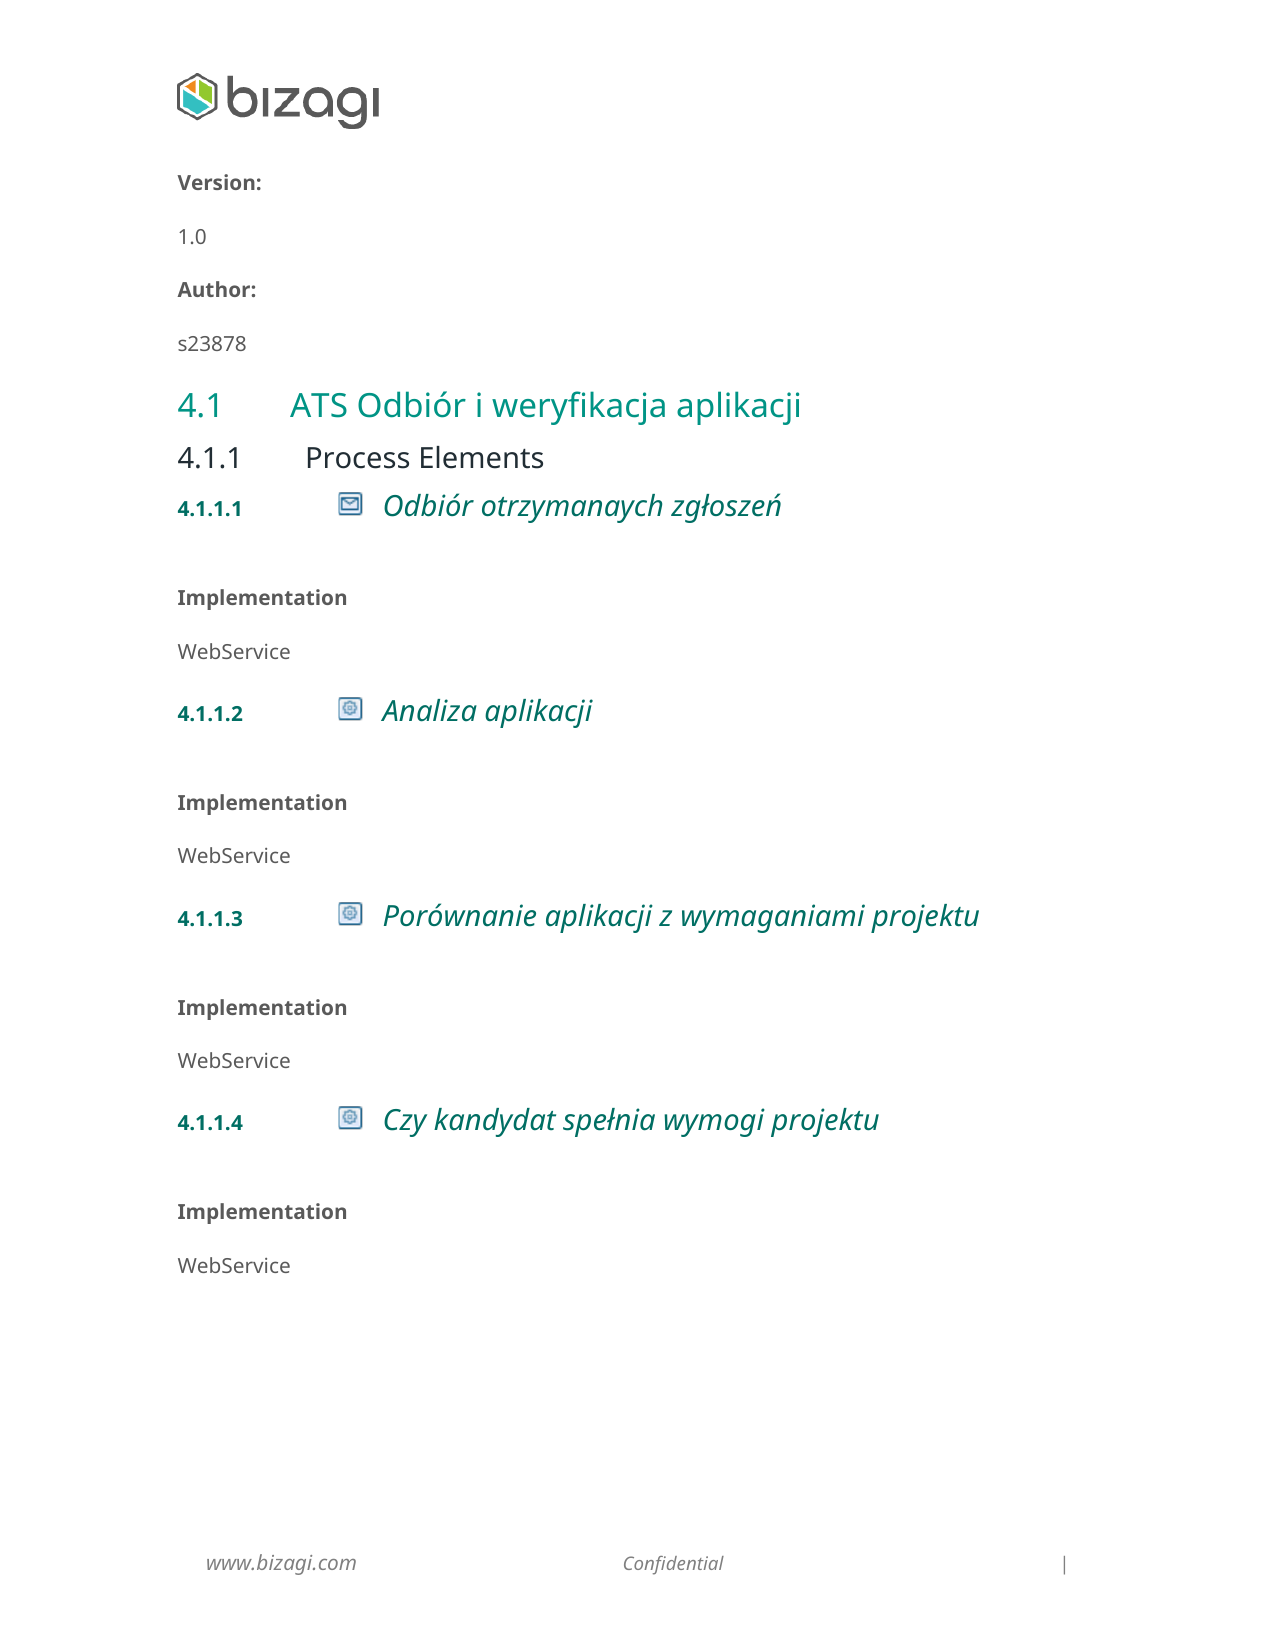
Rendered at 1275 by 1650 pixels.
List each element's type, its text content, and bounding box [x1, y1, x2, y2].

text Implementation [177, 788, 1098, 817]
picture [338, 696, 364, 722]
text WebService [177, 842, 1098, 870]
picture [338, 491, 364, 517]
text WebService [177, 637, 1098, 665]
subtitle Analiza aplikacji [177, 690, 1098, 730]
picture [338, 901, 364, 927]
subtitle Process Elements [177, 437, 1098, 477]
text WebService [177, 1046, 1098, 1075]
picture [338, 1105, 364, 1131]
subtitle Czy kandydat spełnia wymogi projektu [177, 1100, 1098, 1139]
text Implementation [177, 993, 1098, 1021]
text Version: [177, 168, 1098, 197]
subtitle Odbiór otrzymanaych zgłoszeń [177, 486, 1098, 525]
text 1.0 [177, 222, 1098, 250]
text WebService [177, 1251, 1098, 1279]
subtitle ATS Odbiór i weryfikacja aplikacji [177, 382, 1098, 427]
text Implementation [177, 1197, 1098, 1226]
text s23878 [177, 329, 1098, 357]
subtitle Porównanie aplikacji z wymaganiami projektu [177, 895, 1098, 935]
text Author: [177, 275, 1098, 304]
picture [177, 73, 379, 129]
text Implementation [177, 583, 1098, 612]
